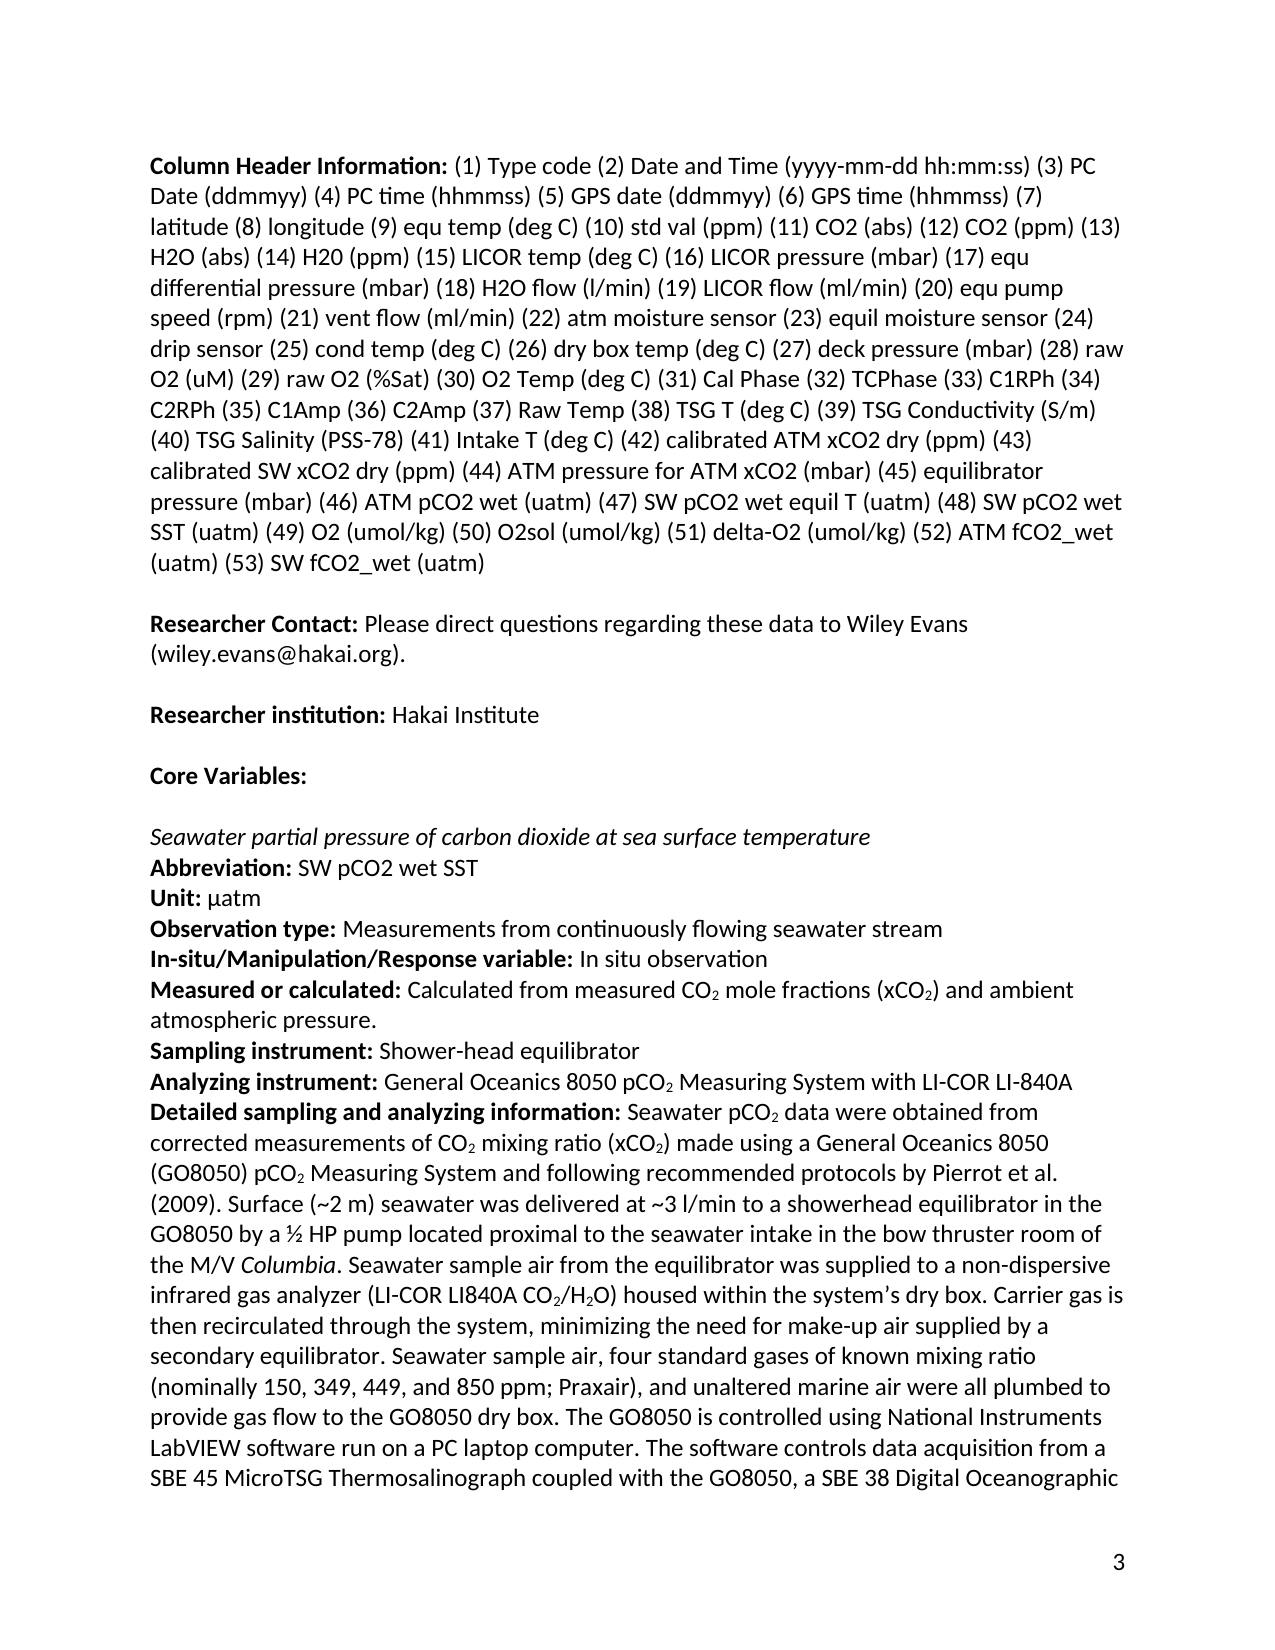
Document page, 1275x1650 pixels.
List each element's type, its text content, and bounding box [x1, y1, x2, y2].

text Observation type: Measurements from continuously flowing seawater stream [150, 913, 1125, 943]
text Sampling instrument: Shower-head equilibrator [150, 1035, 1125, 1066]
text Measured or calculated: Calculated from measured CO2 mole fractions (xCO2) and ambient atmospheric pressure. [150, 974, 1125, 1035]
text Researcher Contact: Please direct questions regarding these data to Wiley Evans (wiley.evans@hakai.org). [150, 608, 1125, 669]
text Analyzing instrument: General Oceanics 8050 pCO2 Measuring System with LI-COR LI-840A [150, 1066, 1125, 1096]
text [150, 1096, 1125, 1493]
text Researcher institution: Hakai Institute [150, 699, 1125, 730]
text Column Header Information: (1) Type code (2) Date and Time (yyyy-mm-dd hh:mm:ss) (3) PC Date (ddmmyy) (4) PC time (hhmmss) (5) GPS date (ddmmyy) (6) GPS time (hhmmss) (7) latitude (8) longitude (9) equ temp (deg C) (10) std val (ppm) (11) CO2 (abs) (12) CO2 (ppm) (13) H2O (abs) (14) H20 (ppm) (15) LICOR temp (deg C) (16) LICOR pressure (mbar) (17) equ differential pressure (mbar) (18) H2O flow (l/min) (19) LICOR flow (ml/min) (20) equ pump speed (rpm) (21) vent flow (ml/min) (22) atm moisture sensor (23) equil moisture sensor (24) drip sensor (25) cond temp (deg C) (26) dry box temp (deg C) (27) deck pressure (mbar) (28) raw O2 (uM) (29) raw O2 (%Sat) (30) O2 Temp (deg C) (31) Cal Phase (32) TCPhase (33) C1RPh (34) C2RPh (35) C1Amp (36) C2Amp (37) Raw Temp (38) TSG T (deg C) (39) TSG Conductivity (S/m) (40) TSG Salinity (PSS-78) (41) Intake T (deg C) (42) calibrated ATM xCO2 dry (ppm) (43) calibrated SW xCO2 dry (ppm) (44) ATM pressure for ATM xCO2 (mbar) (45) equilibrator pressure (mbar) (46) ATM pCO2 wet (uatm) (47) SW pCO2 wet equil T (uatm) (48) SW pCO2 wet SST (uatm) (49) O2 (umol/kg) (50) O2sol (umol/kg) (51) delta-O2 (umol/kg) (52) ATM fCO2_wet (uatm) (53) SW fCO2_wet (uatm) [150, 150, 1125, 577]
text Seawater partial pressure of carbon dioxide at sea surface temperature [150, 821, 1125, 852]
text Core Variables: [150, 760, 1125, 791]
text Abbreviation: SW pCO2 wet SST [150, 852, 1125, 882]
text Unit: µatm [150, 882, 1125, 913]
text In-situ/Manipulation/Response variable: In situ observation [150, 943, 1125, 974]
